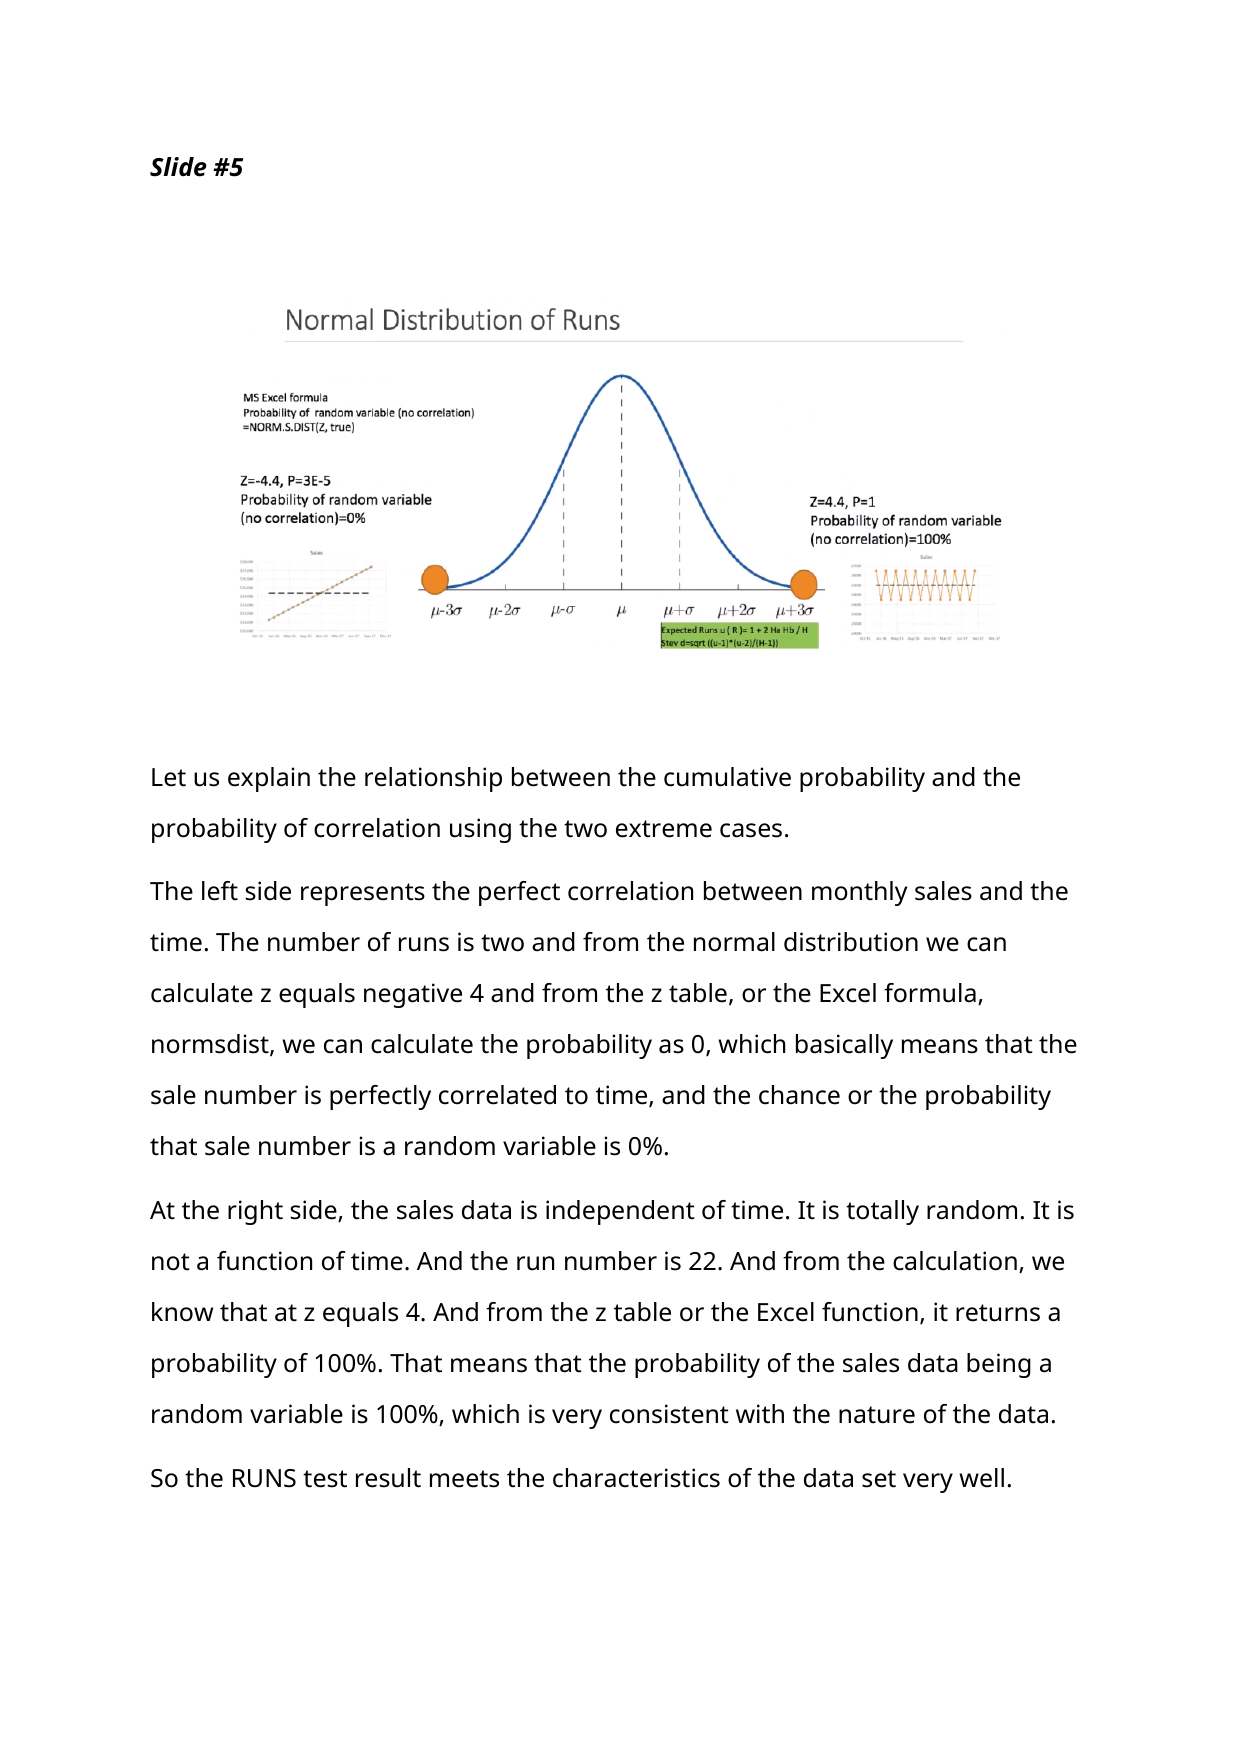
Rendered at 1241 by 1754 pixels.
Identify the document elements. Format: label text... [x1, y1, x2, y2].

text At the right side, the sales data is independent of time. It is totally random. It is not a function of time. And the run number is 22. And from the calculation, we know that at z equals 4. And from the z table or the Excel function, it returns a probability of 100%. That means that the probability of the sales data being a random variable is 100%, which is very consistent with the nature of the data. [150, 1193, 1090, 1431]
text So the RUNS test result meets the characteristics of the data set very well. [150, 1460, 1090, 1494]
text The left side represents the perfect correlation between monthly sales and the time. The number of runs is two and from the normal distribution we can calculate z equals negative 4 and from the z table, or the Excel formula, normsdist, we can calculate the probability as 0, which basically means that the sale number is perfectly correlated to time, and the chance or the probability that sale number is a random variable is 0%. [150, 874, 1090, 1163]
subtitle Slide #5 [150, 150, 1090, 201]
picture [150, 201, 1091, 730]
text Let us explain the relationship between the cumulative probability and the probability of correlation using the two extreme cases. [150, 759, 1090, 844]
